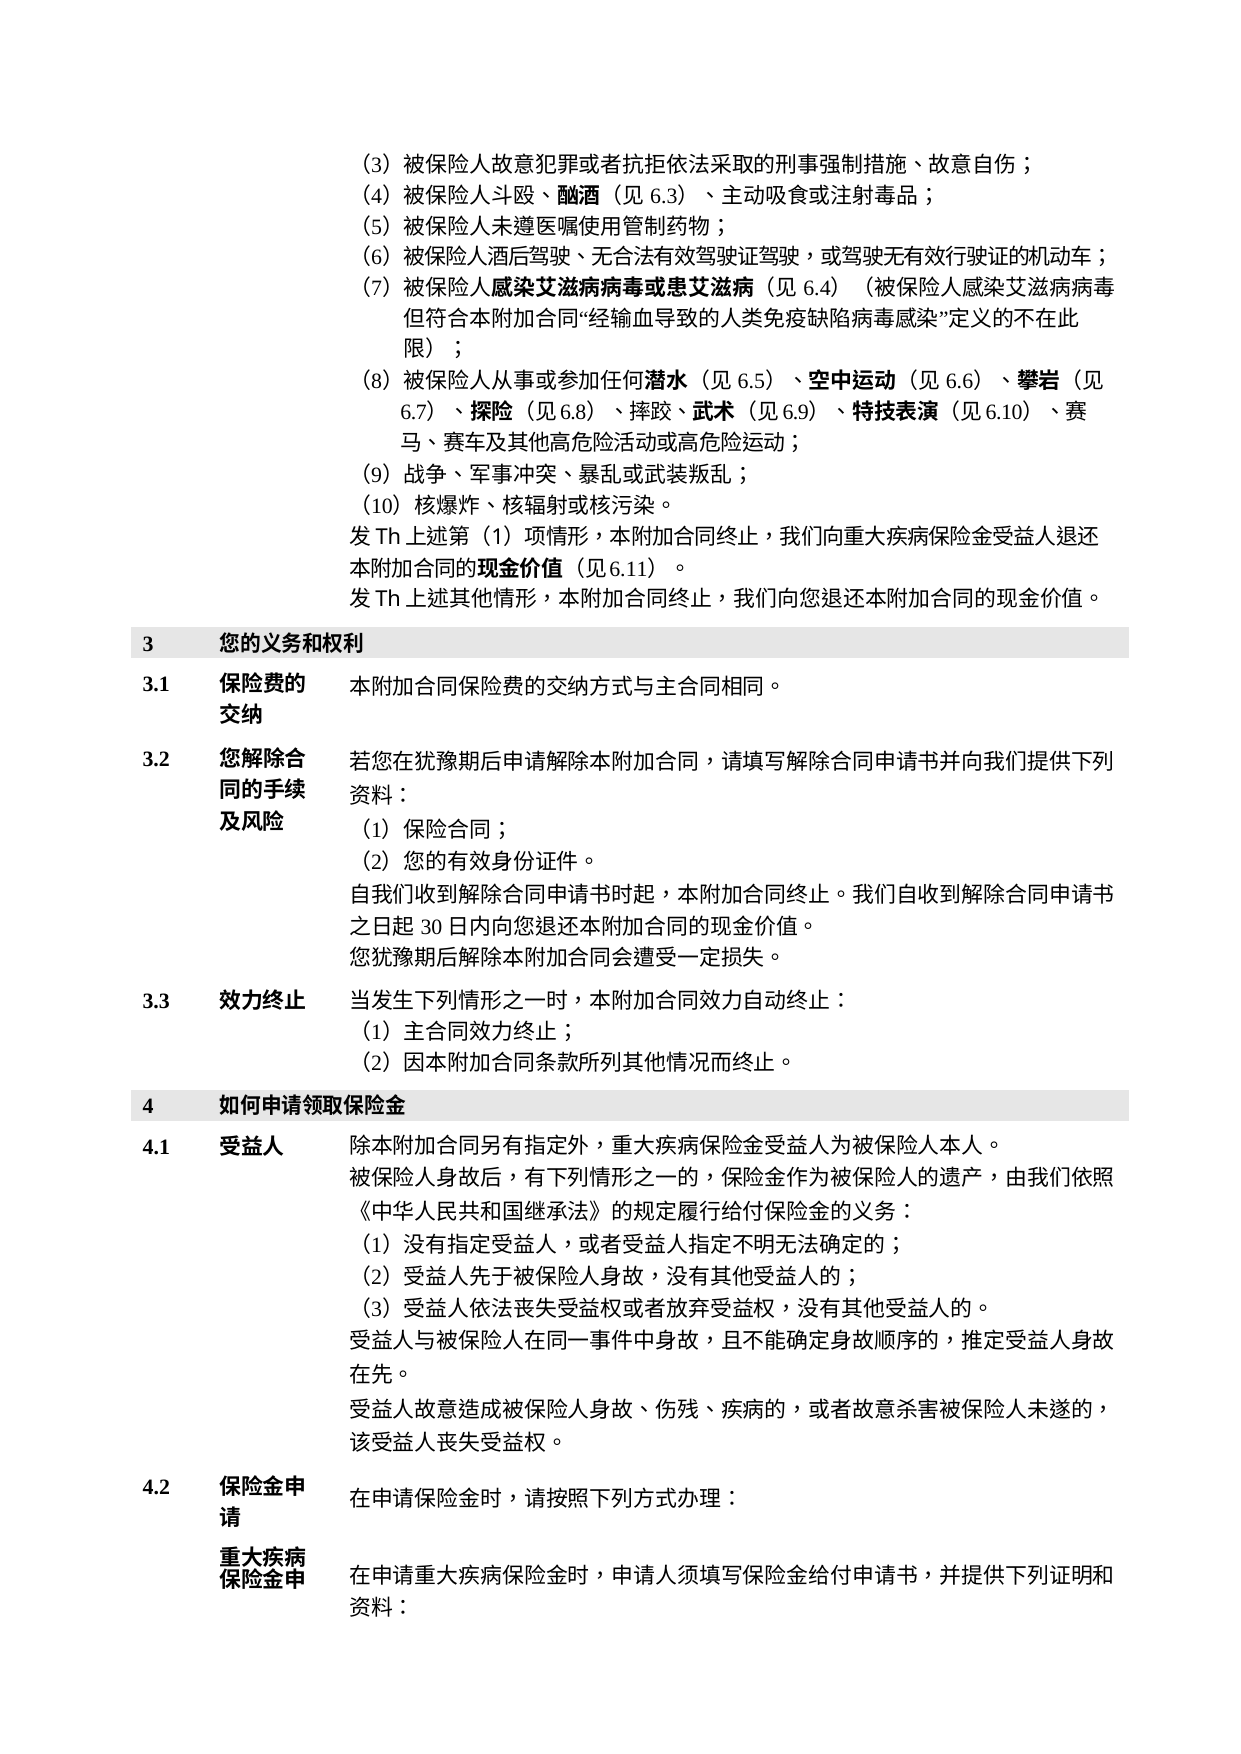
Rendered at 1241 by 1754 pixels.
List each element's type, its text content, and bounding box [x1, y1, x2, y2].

text （1）主合同效力终止； [349, 1016, 1140, 1046]
list 保险费的交纳 [142, 668, 307, 729]
text （6）被保险人酒后驾驶、无合法有效驾驶证驾驶，或驾驶无有效行驶证的机动车； [349, 241, 1140, 271]
list 受益人 除本附加合同另有指定外，重大疾病保险金受益人为被保险人本人。 [142, 1096, 1140, 1161]
text （8）被保险人从事或参加任何潜水（见 6.5）、空中运动（见 6.6）、攀岩（见 [349, 366, 1140, 395]
text （1）保险合同； [349, 814, 1140, 844]
text （7）被保险人感染艾滋病病毒或患艾滋病（见 6.4）（被保险人感染艾滋病病毒但符合本附加合同“经输血导致的人类免疫缺陷病毒感染”定义的不在此 [349, 272, 1122, 332]
text （2）您的有效身份证件。 [349, 846, 1140, 876]
text （9）战争、军事冲突、暴乱或武装叛乱； [349, 459, 1140, 489]
text 在申请保险金时，请按照下列方式办理： [349, 1483, 1140, 1513]
text 本附加合同保险费的交纳方式与主合同相同。 [349, 671, 1140, 701]
text （3）被保险人故意犯罪或者抗拒依法采取的刑事强制措施、故意自伤； [349, 149, 1140, 179]
text （3）受益人依法丧失受益权或者放弃受益权，没有其他受益人的。 [349, 1293, 1140, 1323]
text 发Th上述第（1）项情形，本附加合同终止，我们向重大疾病保险金受益人退还本附加合同的现金价值（见 6.11）。 [349, 521, 1119, 583]
text （2）因本附加合同条款所列其他情况而终止。 [349, 1047, 1140, 1077]
text 您犹豫期后解除本附加合同会遭受一定损失。 [349, 943, 1140, 971]
text （4）被保险人斗殴、酗酒（见 6.3）、主动吸食或注射毒品； [349, 180, 1140, 210]
text 受益人故意造成被保险人身故、伤残、疾病的，或者故意杀害被保险人未遂的， 该受益人丧失受益权。 [349, 1394, 1115, 1456]
text 重大疾病保险金申 [219, 1546, 307, 1594]
text （1）没有指定受益人，或者受益人指定不明无法确定的； [349, 1229, 1140, 1259]
text 限）； [404, 333, 1140, 363]
text 自我们收到解除合同申请书时起，本附加合同终止。我们自收到解除合同申请书之日起 30 日内向您退还本附加合同的现金价值。 [349, 879, 1115, 941]
text （2）受益人先于被保险人身故，没有其他受益人的； [349, 1261, 1140, 1291]
text 《中华人民共和国继承法》的规定履行给付保险金的义务： [349, 1196, 1140, 1226]
text （10）核爆炸、核辐射或核污染。 [349, 490, 1140, 520]
text （5）被保险人未遵医嘱使用管制药物； [349, 211, 1140, 240]
subtitle 保险金申请 [142, 1471, 307, 1531]
text 在申请重大疾病保险金时，申请人须填写保险金给付申请书，并提供下列证明和资料： [349, 1560, 1124, 1622]
text 受益人与被保险人在同一事件中身故，且不能确定身故顺序的，推定受益人身故在先。 [349, 1325, 1119, 1389]
text 若您在犹豫期后申请解除本附加合同，请填写解除合同申请书并向我们提供下列资料： [349, 746, 1115, 810]
list 您解除合同的手续及风险 [142, 743, 307, 836]
text 发Th上述其他情形，本附加合同终止，我们向您退还本附加合同的现金价值。 [349, 585, 1140, 612]
text 被保险人身故后，有下列情形之一的，保险金作为被保险人的遗产，由我们依照 [349, 1162, 1140, 1192]
list 效力终止 当发生下列情形之一时，本附加合同效力自动终止： [142, 985, 1140, 1015]
text 6.7）、探险（见 6.8）、摔跤、武术（见 6.9）、特技表演（见 6.10）、赛马、赛车及其他高危险活动或高危险运动； [400, 396, 1129, 457]
